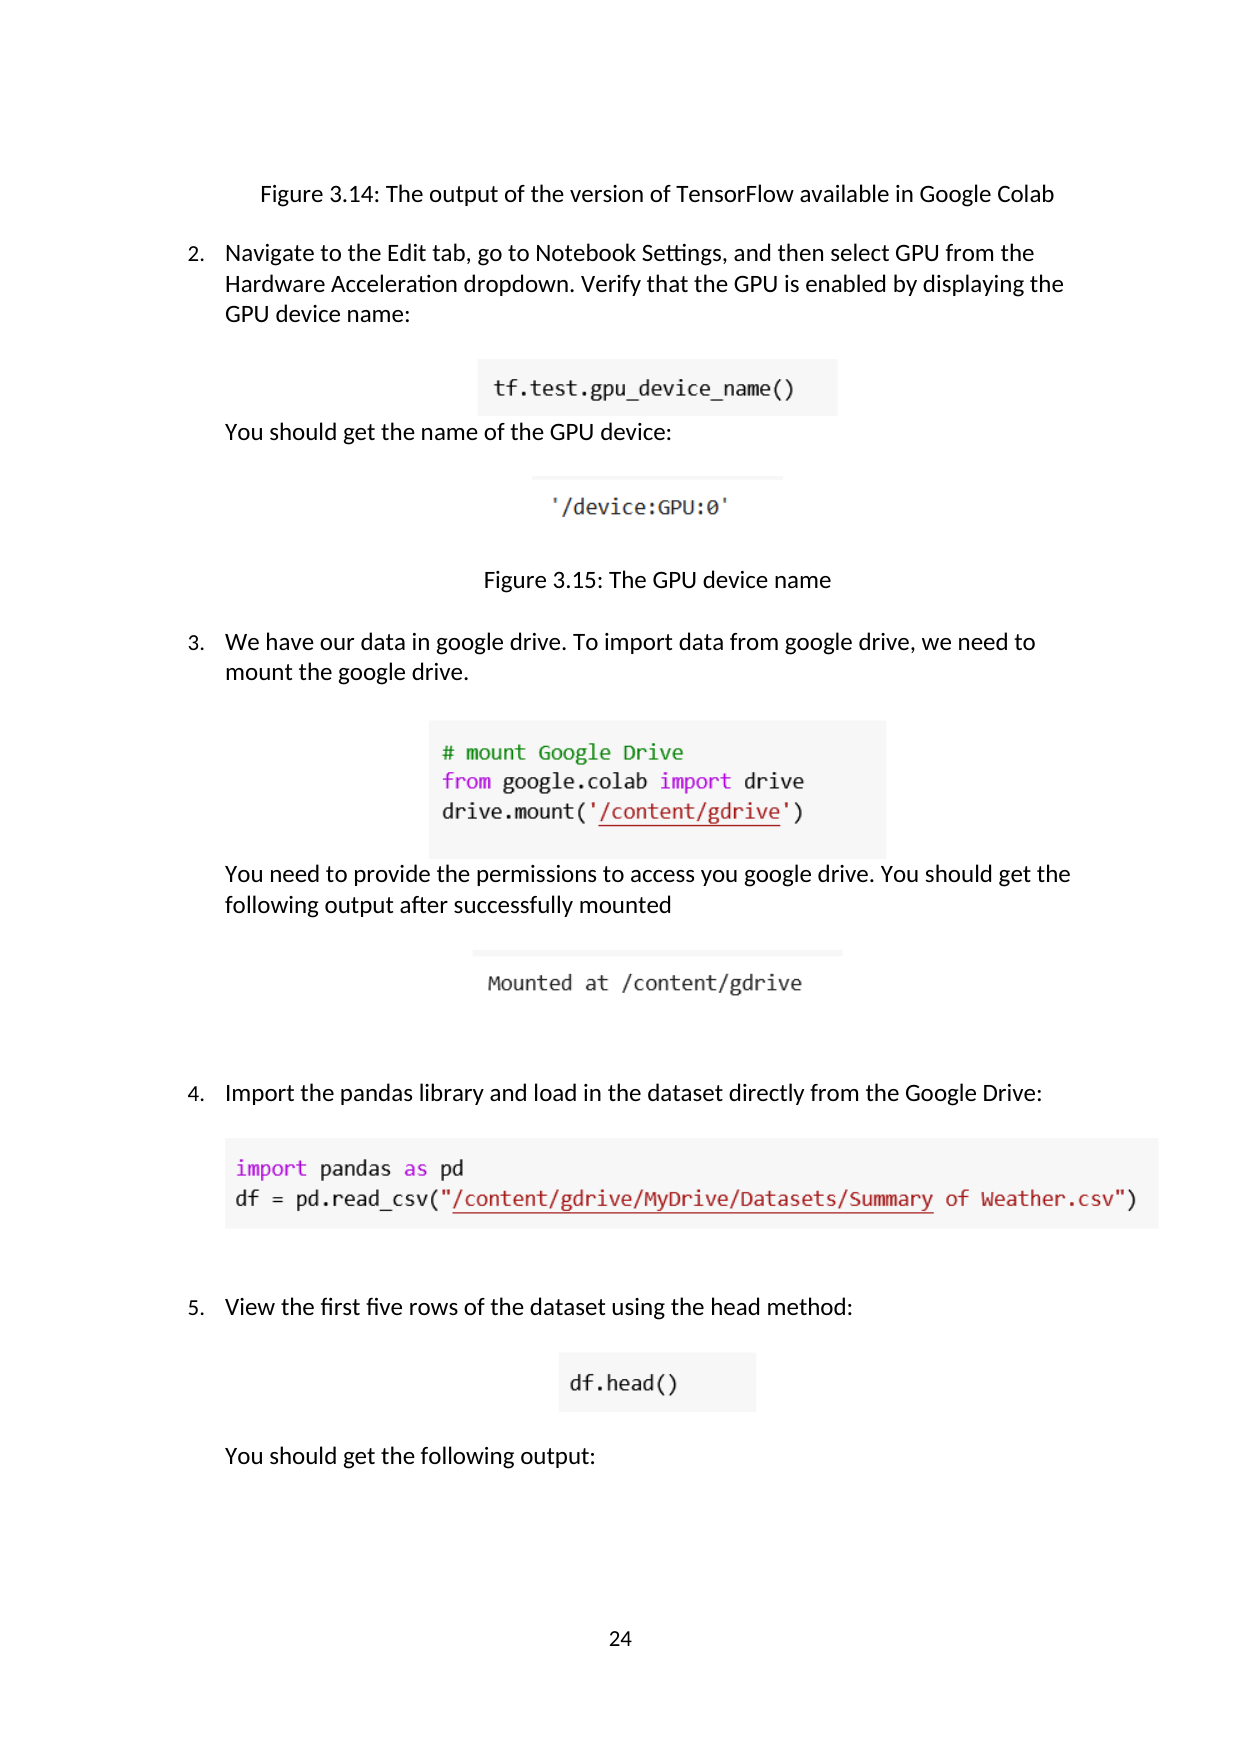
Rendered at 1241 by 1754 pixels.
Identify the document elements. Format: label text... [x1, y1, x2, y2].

picture [532, 476, 784, 535]
list We have our data in google drive. To import data from google drive, we need to mount the google drive. [187, 626, 1090, 687]
list You should get the name of the GPU device: [225, 416, 1090, 446]
list You should get the following output: [225, 1440, 1090, 1470]
list Figure 3.15: The GPU device name [225, 565, 1090, 595]
list Import the pandas library and load in the dataset directly from the Google Drive: [187, 1077, 1090, 1108]
list View the first five rows of the dataset using the head method: [187, 1291, 1090, 1321]
picture [225, 1138, 1159, 1230]
picture [477, 359, 838, 416]
picture [472, 950, 843, 1017]
list Figure 3.14: The output of the version of TensorFlow available in Google Colab [225, 178, 1090, 208]
list Navigate to the Edit tab, go to Notebook Settings, and then select GPU from the Hardware Acceleration dropdown. Verify that the GPU is enabled by displaying the GPU device name: [187, 237, 1090, 329]
picture [558, 1349, 757, 1412]
picture [428, 717, 887, 859]
list You need to provide the permissions to access you google drive. You should get the following output after successfully mounted [225, 858, 1090, 919]
